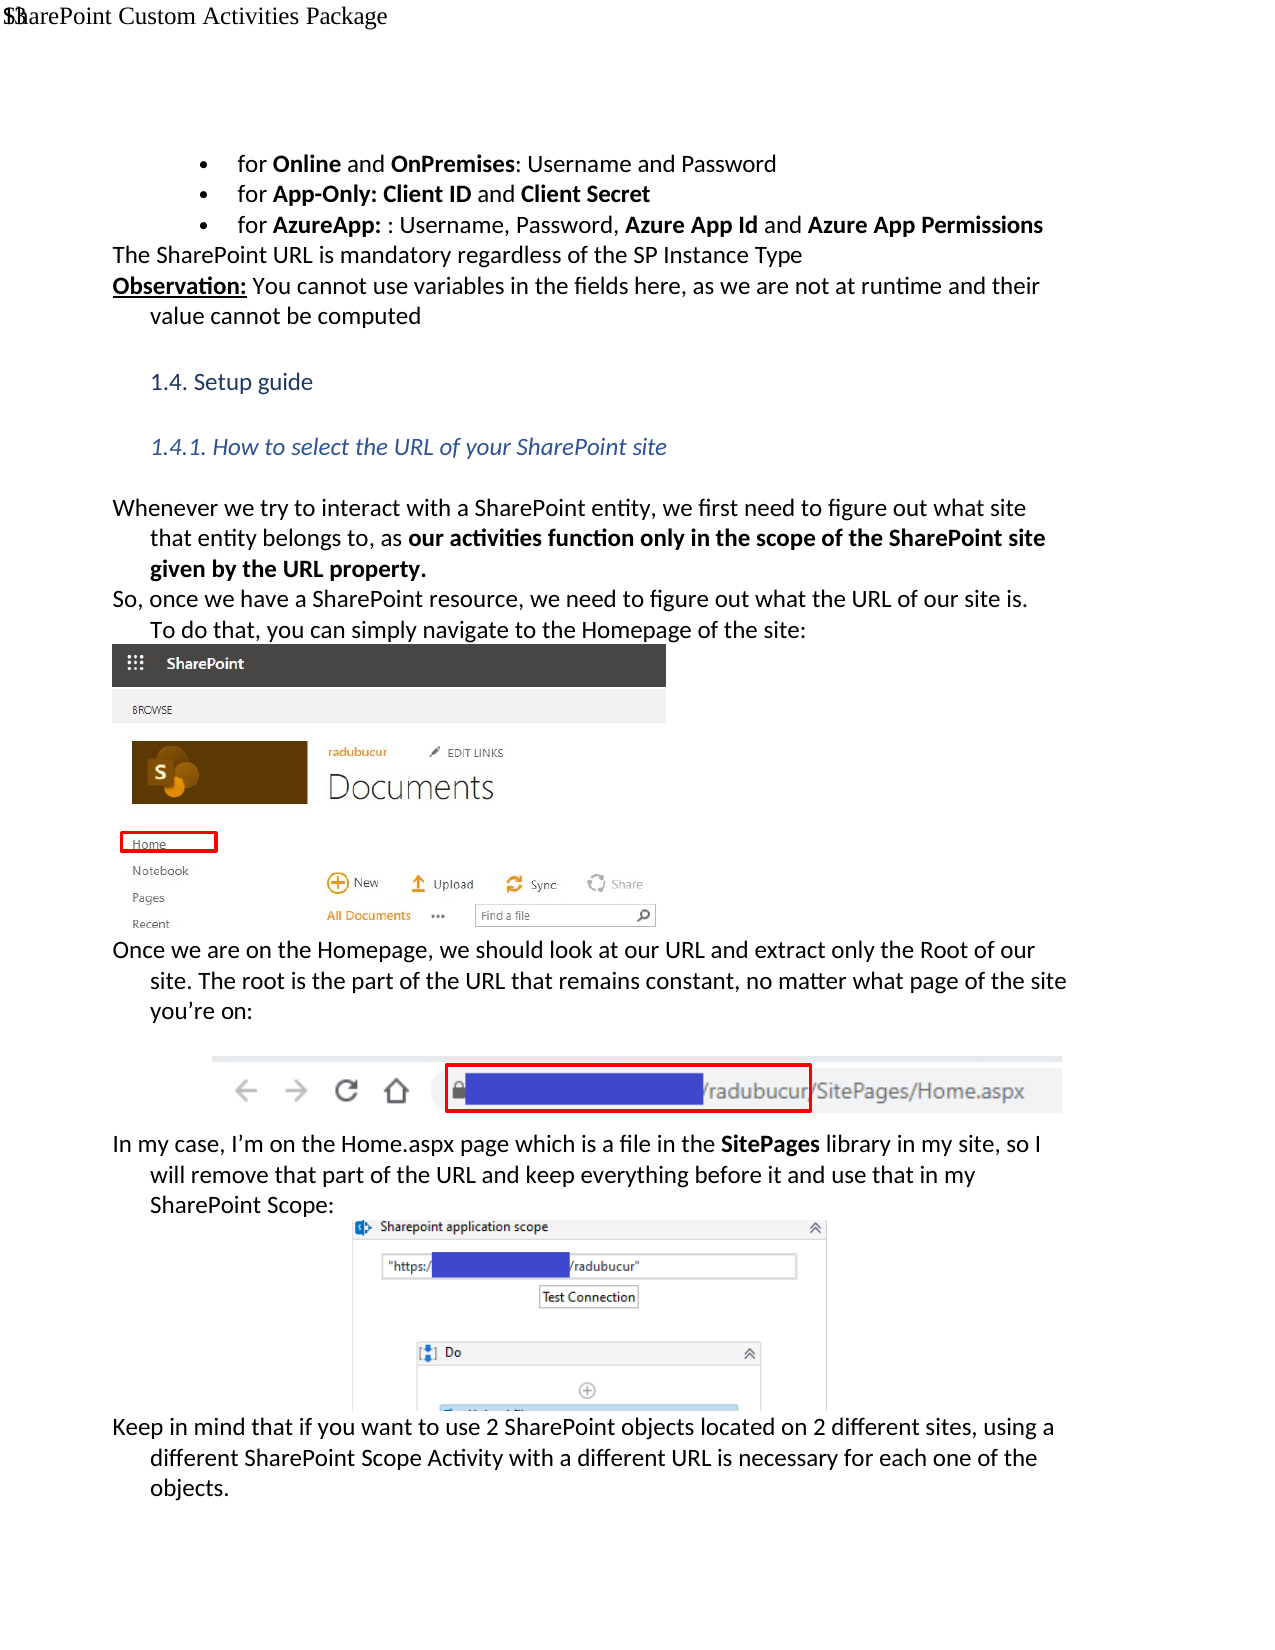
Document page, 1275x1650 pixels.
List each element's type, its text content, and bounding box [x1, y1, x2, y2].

text Keep in mind that if you want to use 2 SharePoint objects located on 2 different sites, using a different SharePoint Scope Activity with a different URL is necessary for each one of the objects. [112, 1412, 1078, 1503]
picture [212, 1056, 1062, 1113]
list for AzureApp: : Username, Password, Azure App Id and Azure App Permissions [200, 209, 1226, 239]
text Whenever we try to interact with a SharePoint entity, we first need to figure out what site that entity belongs to, as our activities function only in the scope of the SharePoint site given by the URL property. [112, 492, 1072, 583]
text Observation: You cannot use variables in the fields here, as we are not at runtime and their value cannot be computed [112, 270, 1050, 331]
list How to select the URL of your SharePoint site [150, 431, 1226, 461]
picture [352, 1220, 827, 1411]
text In my case, I’m on the Home.aspx page which is a file in the SitePages library in my site, so I will remove that part of the URL and keep everything before it and use that in my SharePoint Scope: [112, 1069, 1078, 1220]
picture [112, 644, 666, 928]
list Setup guide [150, 366, 1226, 396]
picture [448, 1067, 809, 1109]
subtitle for App-Only: Client ID and Client Secret [200, 178, 1226, 209]
list for Online and OnPremises: Username and Password [200, 148, 1226, 178]
text Once we are on the Homepage, we should look at our URL and extract only the Root of our site. The root is the part of the URL that remains constant, no matter what page of the site you’re on: [112, 934, 1072, 1026]
text The SharePoint URL is mandatory regardless of the SP Instance Type [112, 239, 1226, 270]
text So, once we have a SharePoint resource, we need to figure out what the URL of our site is. To do that, you can simply navigate to the Homepage of the site: [112, 583, 1050, 644]
